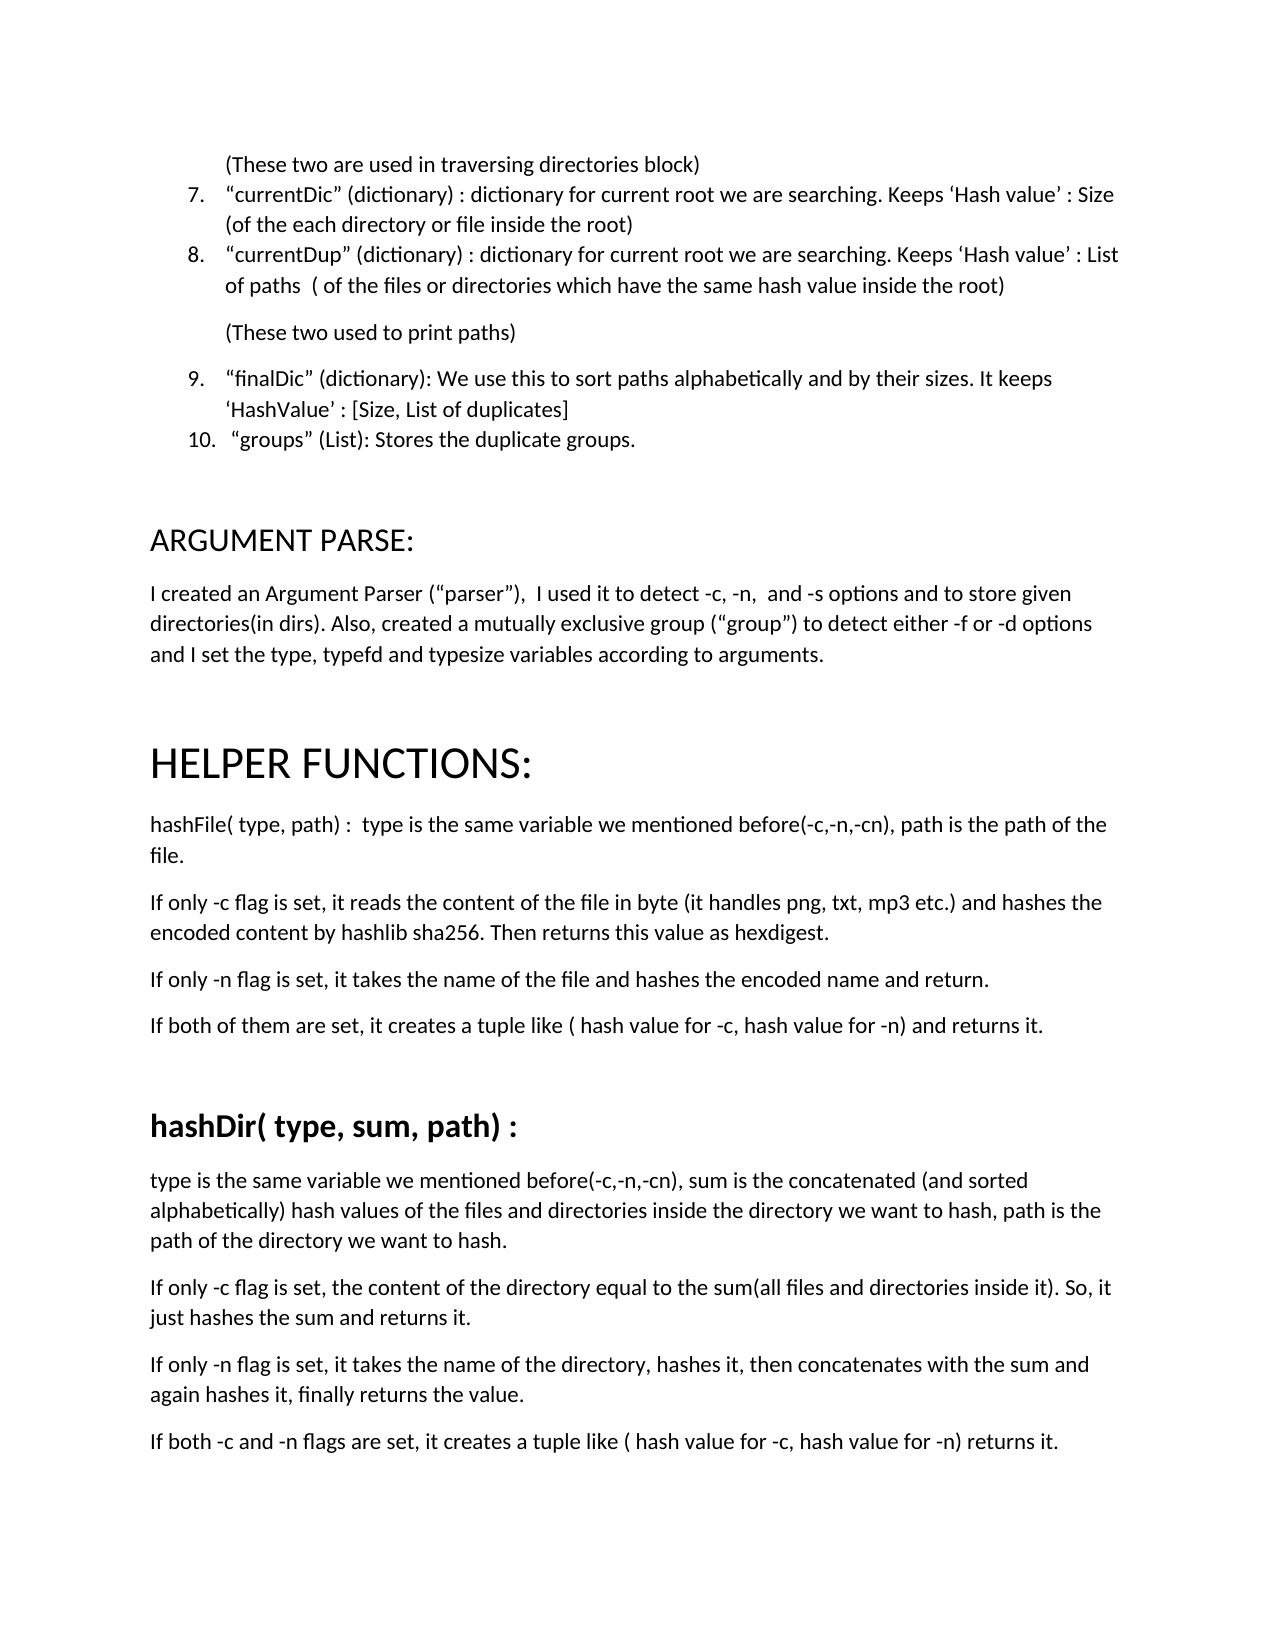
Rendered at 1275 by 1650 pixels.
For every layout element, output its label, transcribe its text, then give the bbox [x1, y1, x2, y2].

text If only -c flag is set, it reads the content of the file in byte (it handles png, txt, mp3 etc.) and hashes the encoded content by hashlib sha256. Then returns this value as hexdigest. [150, 888, 1125, 946]
text HELPER FUNCTIONS: [150, 733, 1125, 789]
text I created an Argument Parser (“parser”), I used it to detect -c, -n, and -s options and to store given directories(in dirs). Also, created a mutually exclusive group (“group”) to detect either -f or -d options and I set the type, typefd and typesize variables according to arguments. [150, 579, 1125, 668]
text ARGUMENT PARSE: [150, 519, 1125, 559]
text If only -c flag is set, the content of the directory equal to the sum(all files and directories inside it). So, it just hashes the sum and returns it. [150, 1273, 1125, 1331]
list “finalDic” (dictionary): We use this to sort paths alphabetically and by their sizes. It keeps ‘HashValue’ : [Size, List of duplicates] [187, 364, 1125, 423]
text type is the same variable we mentioned before(-c,-n,-cn), sum is the concatenated (and sorted alphabetically) hash values of the files and directories inside the directory we want to hash, path is the path of the directory we want to hash. [150, 1166, 1125, 1254]
list “groups” (List): Stores the duplicate groups. [187, 425, 1125, 453]
text (These two used to print paths) [225, 318, 1125, 346]
text hashFile( type, path) : type is the same variable we mentioned before(-c,-n,-cn), path is the path of the file. [150, 811, 1125, 869]
list “currentDic” (dictionary) : dictionary for current root we are searching. Keeps ‘Hash value’ : Size (of the each directory or file inside the root) [187, 180, 1125, 238]
list “currentDup” (dictionary) : dictionary for current root we are searching. Keeps ‘Hash value’ : List of paths ( of the files or directories which have the same hash value inside the root) [187, 241, 1125, 299]
text If only -n flag is set, it takes the name of the file and hashes the encoded name and return. [150, 965, 1125, 993]
text If only -n flag is set, it takes the name of the directory, hashes it, then concatenates with the sum and again hashes it, finally returns the value. [150, 1350, 1125, 1408]
text hashDir( type, sum, path) : [150, 1105, 1125, 1146]
list (These two are used in traversing directories block) [225, 150, 1125, 178]
text If both -c and -n flags are set, it creates a tuple like ( hash value for -c, hash value for -n) returns it. [150, 1427, 1125, 1455]
text If both of them are set, it creates a tuple like ( hash value for -c, hash value for -n) and returns it. [150, 1012, 1125, 1039]
